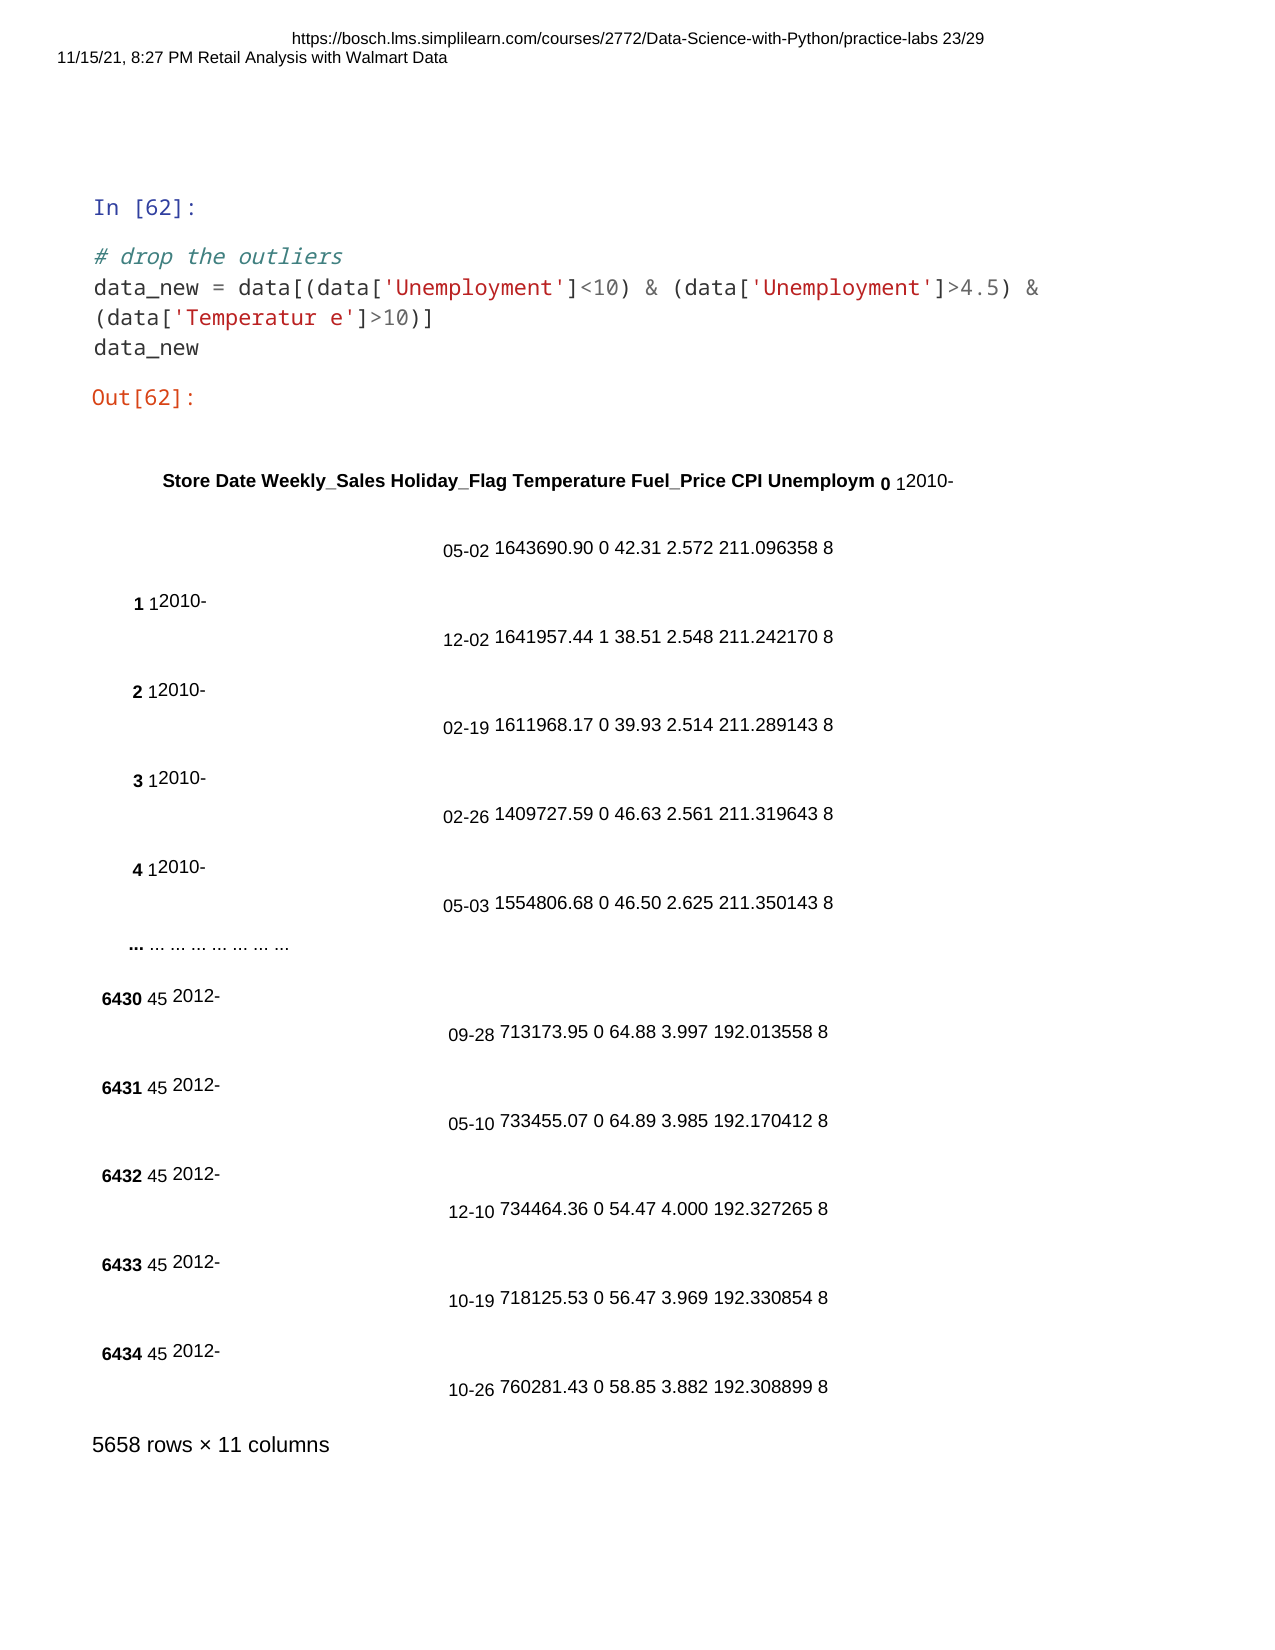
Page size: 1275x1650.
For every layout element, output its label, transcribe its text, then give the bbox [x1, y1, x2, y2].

text data_new [94, 332, 1220, 362]
text 05-10 733455.07 0 64.89 3.985 192.170412 8 [56, 1098, 1220, 1134]
text 12-10 734464.36 0 54.47 4.000 192.327265 8 [56, 1186, 1220, 1222]
text 2 12010- [132, 667, 1220, 702]
text 05-02 1643690.90 0 42.31 2.572 211.096358 8 [56, 525, 1220, 561]
text 1 12010- [133, 578, 1220, 614]
text 6433 45 2012- [102, 1239, 1220, 1275]
text # drop the outliers [93, 241, 1220, 271]
text Out[62]: [92, 382, 1220, 412]
text 4 12010- [132, 844, 1220, 880]
text data_new = data[(data['Unemployment']<10) & (data['Unemployment']>4.5) & (data['Temperatur e']>10)] [94, 272, 1178, 332]
text 11/15/21, 8:27 PM Retail Analysis with Walmart Data [57, 48, 1220, 67]
text 12-02 1641957.44 1 38.51 2.548 211.242170 8 [56, 614, 1220, 650]
text 02-19 1611968.17 0 39.93 2.514 211.289143 8 [56, 702, 1220, 738]
text Store Date Weekly_Sales Holiday_Flag Temperature Fuel_Price CPI Unemploym 0 12010- [133, 458, 1053, 494]
text In [62]: [93, 192, 1220, 222]
text ... ... ... ... ... ... ... ... [128, 933, 1220, 954]
text 05-03 1554806.68 0 46.50 2.625 211.350143 8 [56, 880, 1220, 916]
text 6430 45 2012- [102, 973, 1220, 1009]
text 09-28 713173.95 0 64.88 3.997 192.013558 8 [56, 1009, 1220, 1045]
text 6432 45 2012- [102, 1151, 1220, 1186]
text https://bosch.lms.simplilearn.com/courses/2772/Data-Science-with-Python/practice-labs 23/29 [56, 29, 1220, 48]
text 5658 rows × 11 columns [92, 1432, 1220, 1458]
text 3 12010- [133, 755, 1220, 791]
text 10-26 760281.43 0 58.85 3.882 192.308899 8 [56, 1364, 1220, 1400]
text 6434 45 2012- [102, 1328, 1220, 1364]
text 10-19 718125.53 0 56.47 3.969 192.330854 8 [56, 1275, 1220, 1311]
text 6431 45 2012- [102, 1062, 1220, 1098]
text 02-26 1409727.59 0 46.63 2.561 211.319643 8 [56, 791, 1220, 827]
